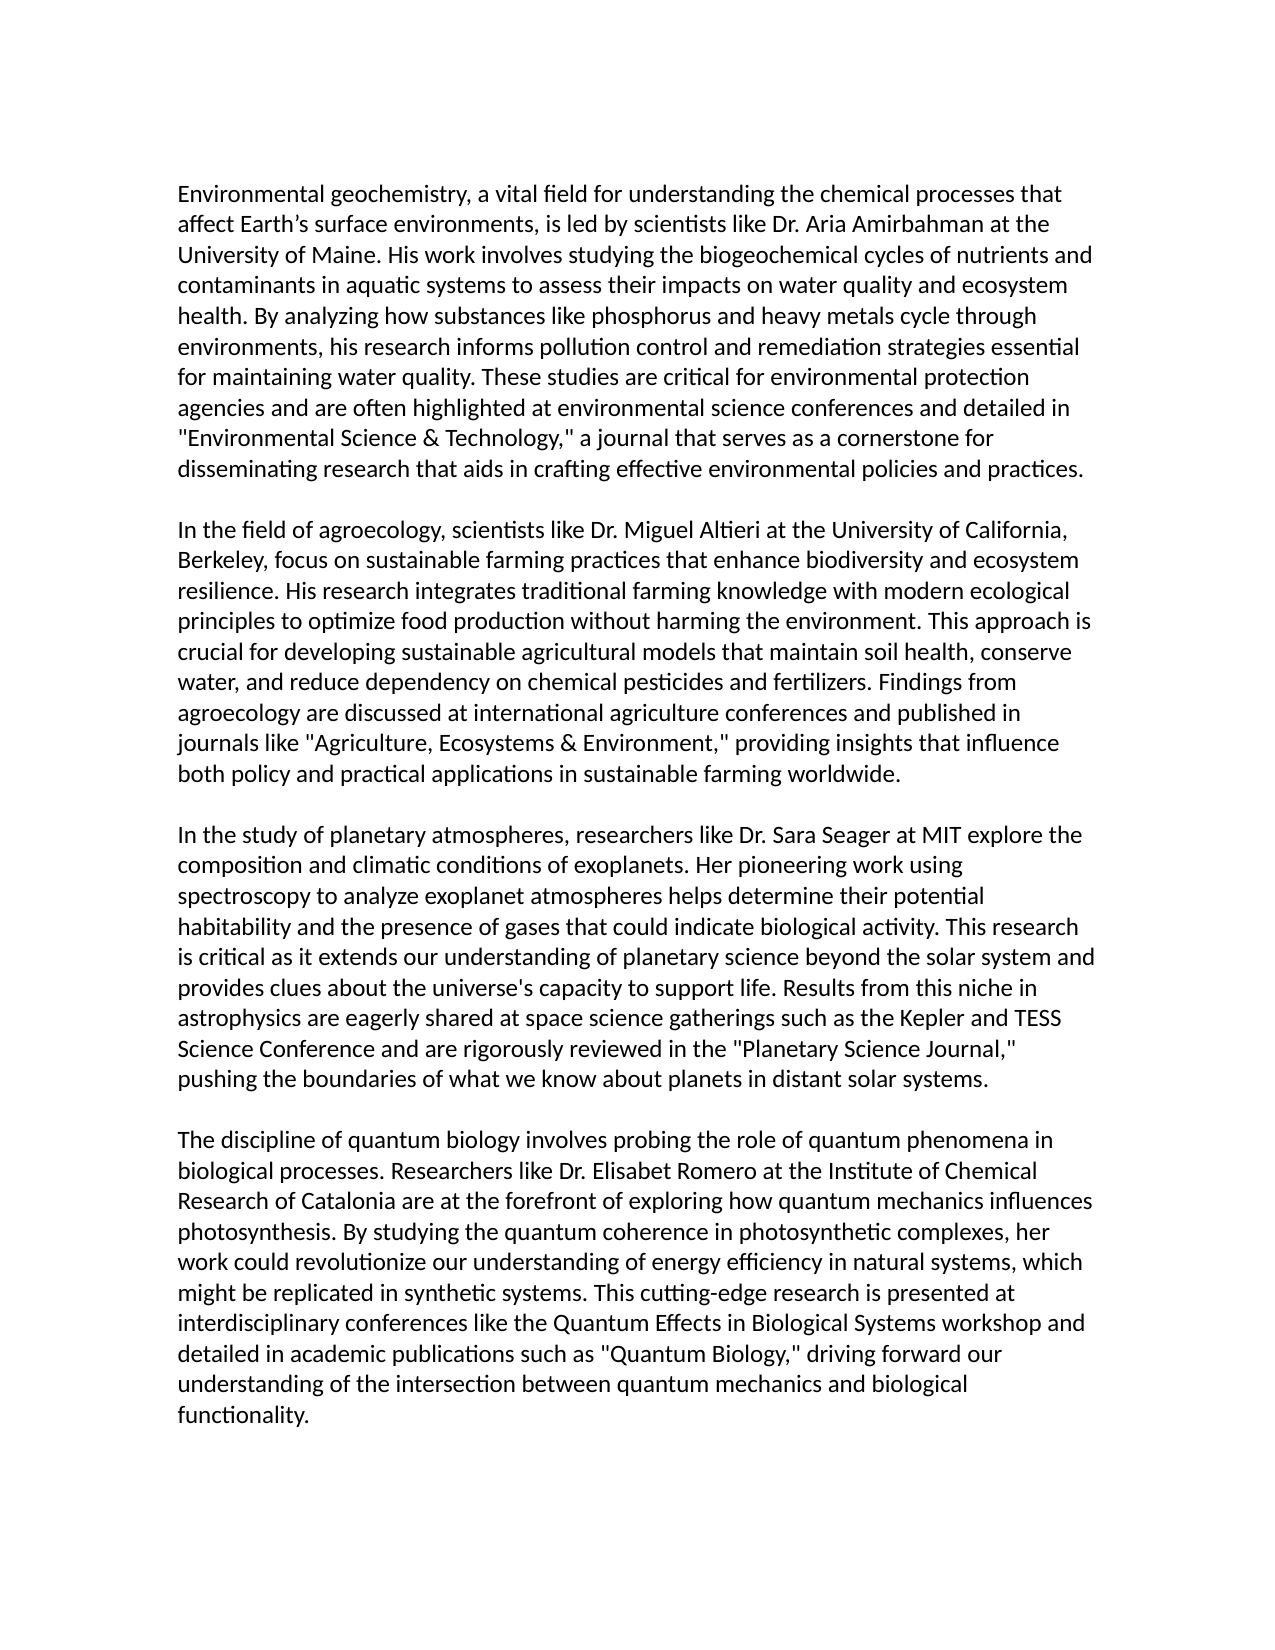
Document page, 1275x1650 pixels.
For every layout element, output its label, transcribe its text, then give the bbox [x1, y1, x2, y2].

text In the field of agroecology, scientists like Dr. Miguel Altieri at the University of California, Berkeley, focus on sustainable farming practices that enhance biodiversity and ecosystem resilience. His research integrates traditional farming knowledge with modern ecological principles to optimize food production without harming the environment. This approach is crucial for developing sustainable agricultural models that maintain soil health, conserve water, and reduce dependency on chemical pesticides and fertilizers. Findings from agroecology are discussed at international agriculture conferences and published in journals like "Agriculture, Ecosystems & Environment," providing insights that influence both policy and practical applications in sustainable farming worldwide. [177, 514, 1098, 788]
text The discipline of quantum biology involves probing the role of quantum phenomena in biological processes. Researchers like Dr. Elisabet Romero at the Institute of Chemical Research of Catalonia are at the forefront of exploring how quantum mechanics influences photosynthesis. By studying the quantum coherence in photosynthetic complexes, her work could revolutionize our understanding of energy efficiency in natural systems, which might be replicated in synthetic systems. This cutting-edge research is presented at interdisciplinary conferences like the Quantum Effects in Biological Systems workshop and detailed in academic publications such as "Quantum Biology," driving forward our understanding of the intersection between quantum mechanics and biological functionality. [177, 1124, 1098, 1429]
text In the study of planetary atmospheres, researchers like Dr. Sara Seager at MIT explore the composition and climatic conditions of exoplanets. Her pioneering work using spectroscopy to analyze exoplanet atmospheres helps determine their potential habitability and the presence of gases that could indicate biological activity. This research is critical as it extends our understanding of planetary science beyond the solar system and provides clues about the universe's capacity to support life. Results from this niche in astrophysics are eagerly shared at space science gatherings such as the Kepler and TESS Science Conference and are rigorously reviewed in the "Planetary Science Journal," pushing the boundaries of what we know about planets in distant solar systems. [177, 819, 1098, 1094]
text Environmental geochemistry, a vital field for understanding the chemical processes that affect Earth’s surface environments, is led by scientists like Dr. Aria Amirbahman at the University of Maine. His work involves studying the biogeochemical cycles of nutrients and contaminants in aquatic systems to assess their impacts on water quality and ecosystem health. By analyzing how substances like phosphorus and heavy metals cycle through environments, his research informs pollution control and remediation strategies essential for maintaining water quality. These studies are critical for environmental protection agencies and are often highlighted at environmental science conferences and detailed in "Environmental Science & Technology," a journal that serves as a cornerstone for disseminating research that aids in crafting effective environmental policies and practices. [177, 178, 1098, 483]
